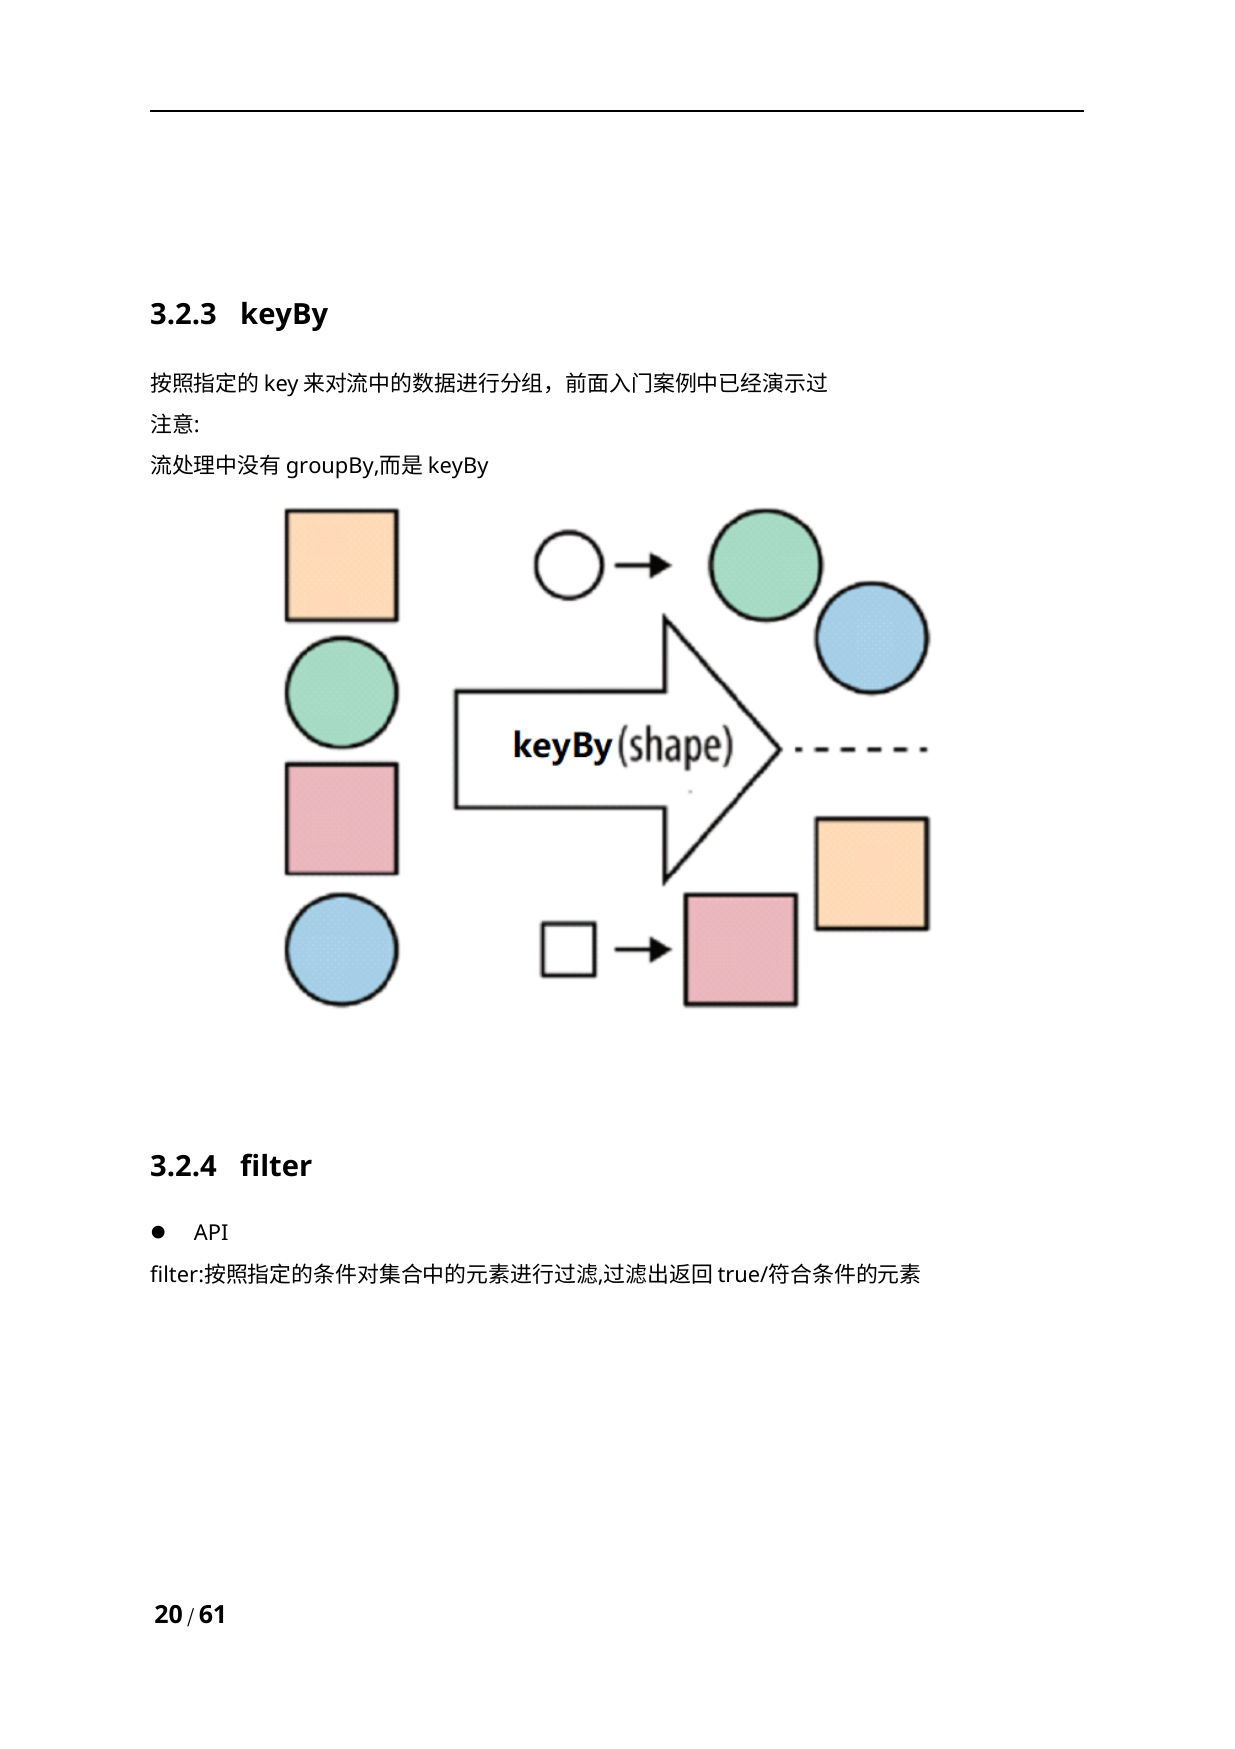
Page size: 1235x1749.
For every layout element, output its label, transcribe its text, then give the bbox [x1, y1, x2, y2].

subtitle keyBy [150, 293, 1084, 333]
text filter:按照指定的条件对集合中的元素进行过滤,过滤出返回true/符合条件的元素 [150, 1257, 1084, 1289]
text 按照指定的key来对流中的数据进行分组，前面入门案例中已经演示过 [150, 366, 1084, 397]
list API [150, 1217, 1084, 1247]
text 注意: [150, 407, 1084, 439]
subtitle filter [150, 1145, 1084, 1185]
text 流处理中没有groupBy,而是keyBy [150, 448, 1084, 480]
picture [269, 490, 965, 1034]
